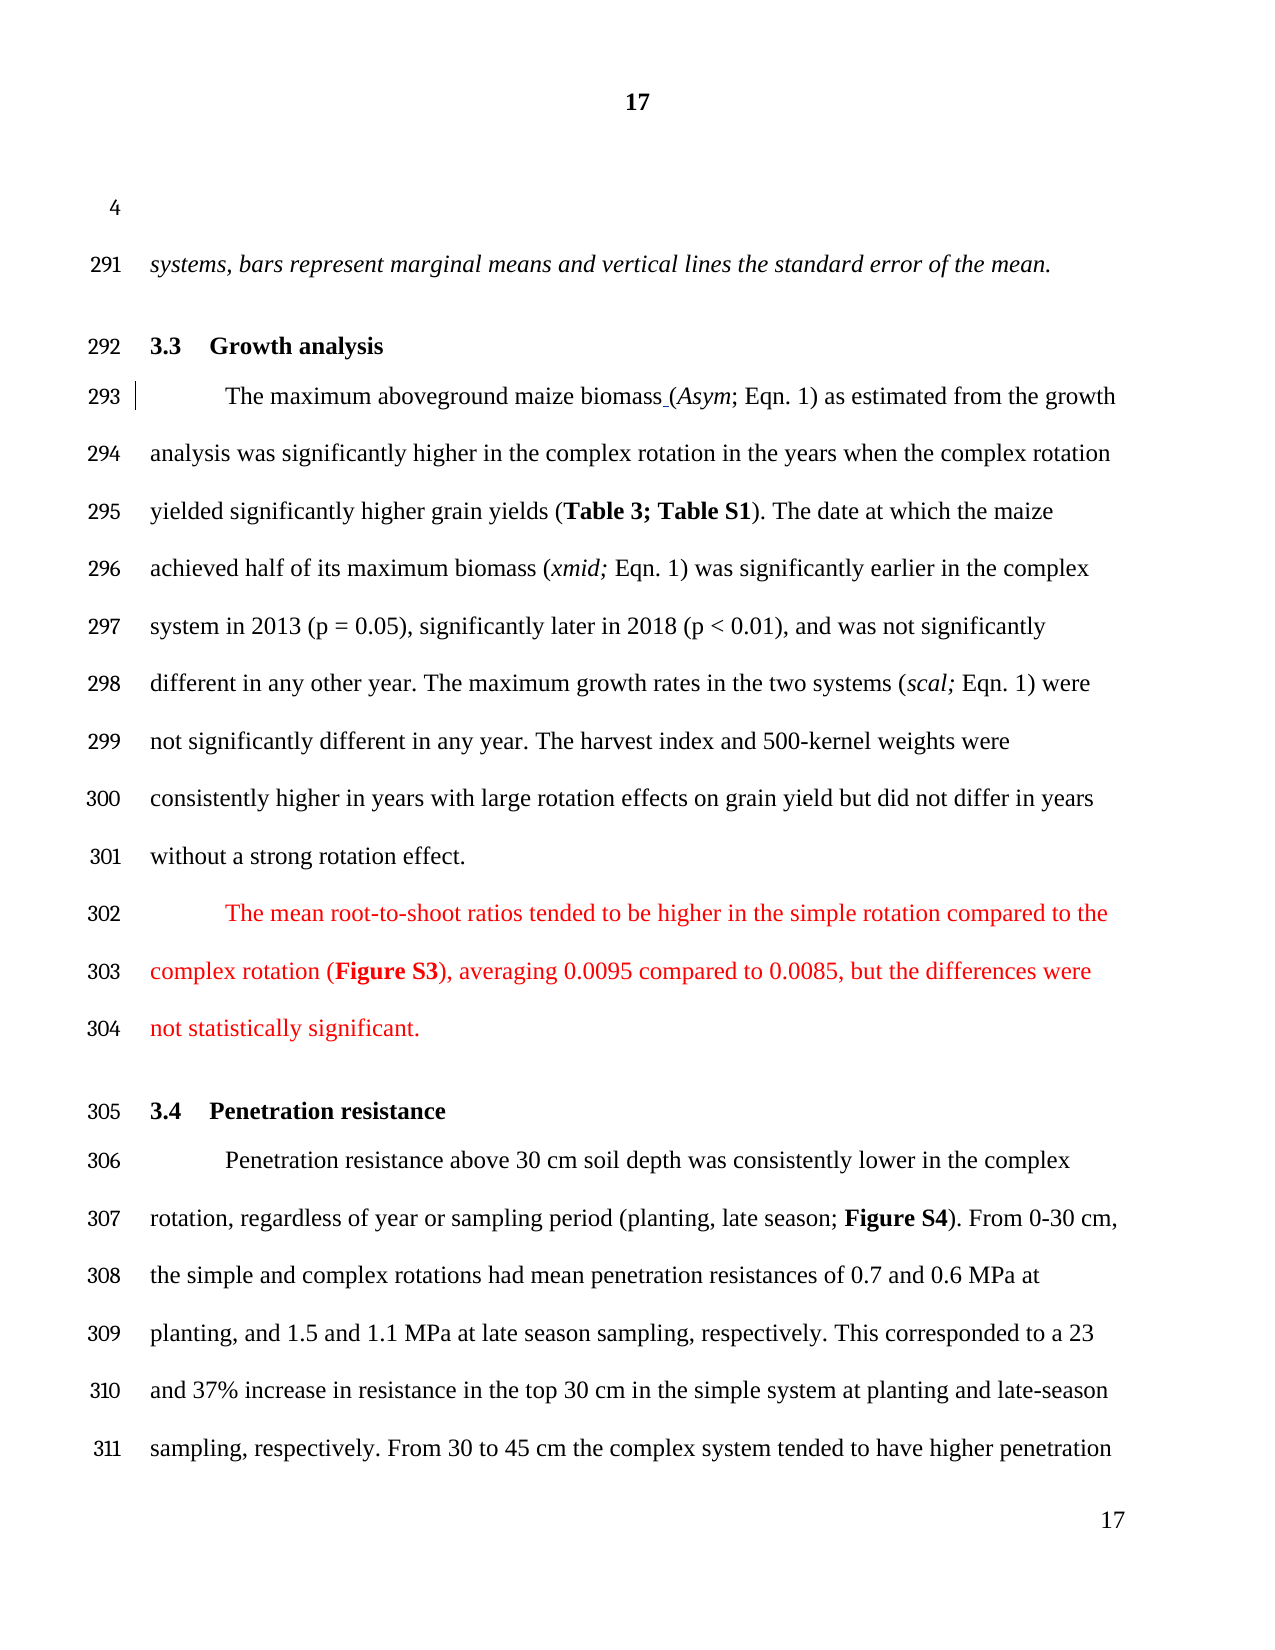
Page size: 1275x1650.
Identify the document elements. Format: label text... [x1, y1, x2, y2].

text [150, 1145, 1125, 1462]
text The maximum aboveground maize biomass(Asym; Eqn. 1) as estimated from the growth analysis was significantly higher in the complex rotation in the years when the complex rotation yielded significantly higher grain yields (Table 3; Table S1). The date at which the maize achieved half of its maximum biomass (xmid; Eqn. 1) was significantly earlier in the complex system in 2013 (p = 0.05), significantly later in 2018 (p < 0.01), and was not significantly different in any other year. The maximum growth rates in the two systems (scal; Eqn. 1) were not significantly different in any year. The harvest index and 500-kernel weights were consistently higher in years with large rotation effects on grain yield but did not differ in years without a strong rotation effect. [150, 381, 1125, 869]
subtitle Growth analysis [150, 331, 1125, 360]
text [150, 249, 1125, 277]
text The mean root-to-shoot ratios tended to be higher in the simple rotation compared to the complex rotation (Figure S3), averaging 0.0095 compared to 0.0085, but the differences were not statistically significant. [150, 898, 1125, 1042]
subtitle Penetration resistance [150, 1096, 1125, 1124]
